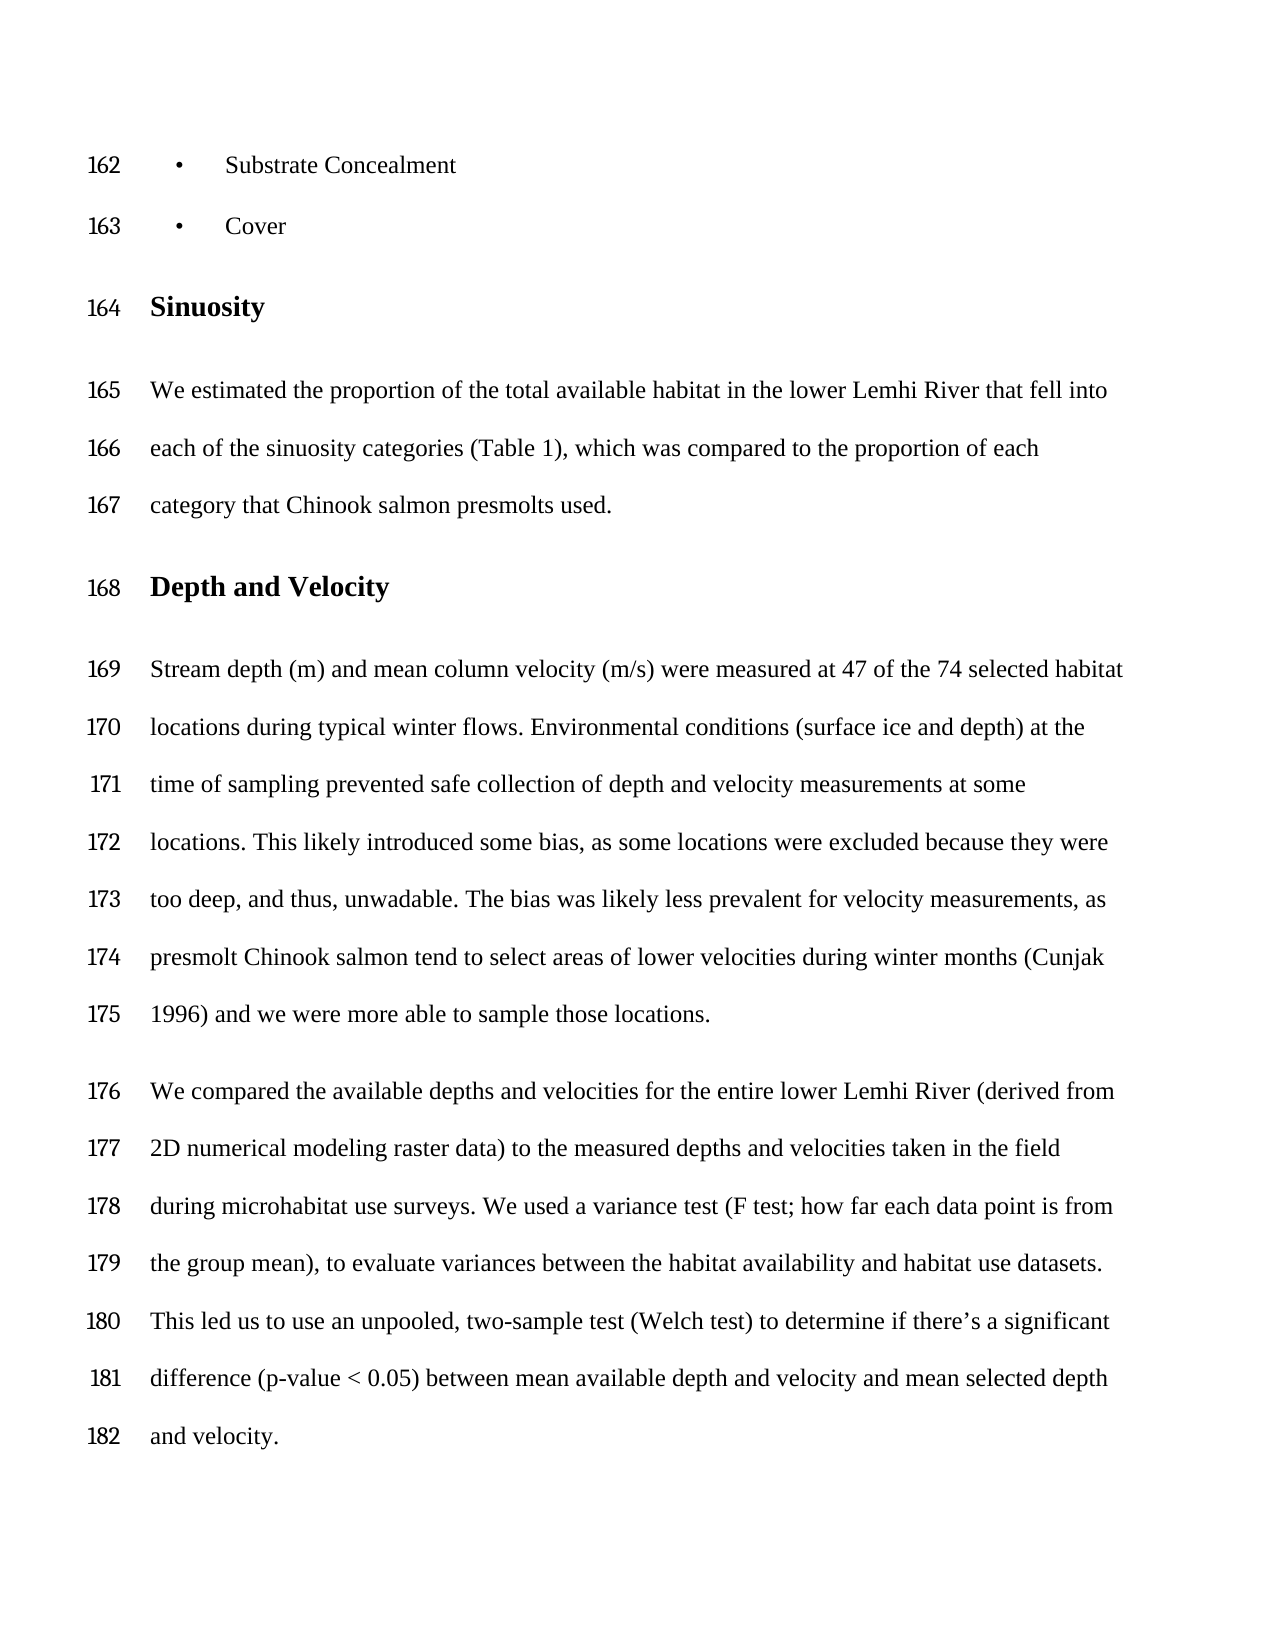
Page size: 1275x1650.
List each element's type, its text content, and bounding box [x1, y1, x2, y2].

list Cover [175, 211, 1125, 240]
subtitle Depth and Velocity [150, 569, 1125, 602]
text We estimated the proportion of the total available habitat in the lower Lemhi River that fell into each of the sinuosity categories (Table 1), which was compared to the proportion of each category that Chinook salmon presmolts used. [150, 375, 1125, 519]
list Substrate Concealment [175, 150, 1125, 179]
subtitle Sinuosity [150, 289, 1125, 323]
text Stream depth (m) and mean column velocity (m/s) were measured at 47 of the 74 selected habitat locations during typical winter flows. Environmental conditions (surface ice and depth) at the time of sampling prevented safe collection of depth and velocity measurements at some locations. This likely introduced some bias, as some locations were excluded because they were too deep, and thus, unwadable. The bias was likely less prevalent for velocity measurements, as presmolt Chinook salmon tend to select areas of lower velocities during winter months (Cunjak 1996) and we were more able to sample those locations. [150, 654, 1125, 1028]
